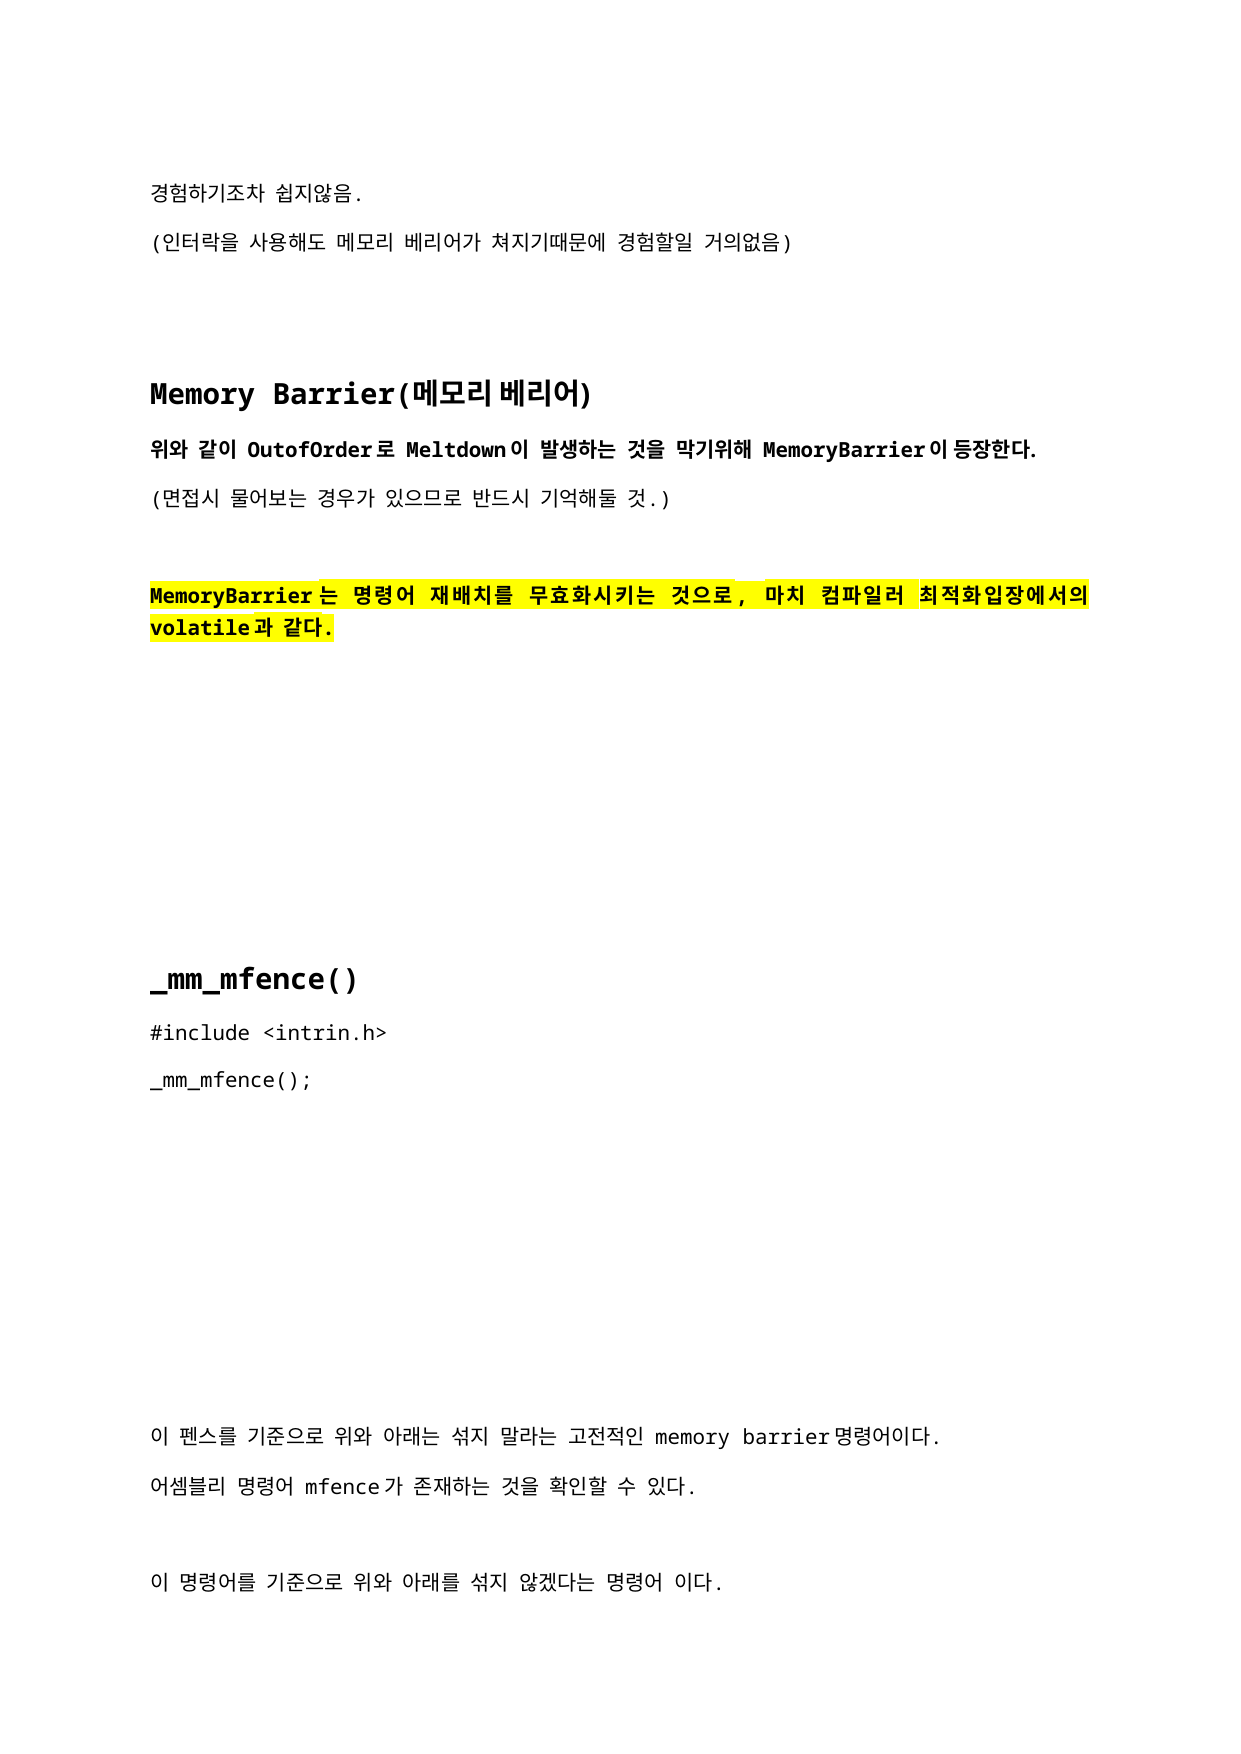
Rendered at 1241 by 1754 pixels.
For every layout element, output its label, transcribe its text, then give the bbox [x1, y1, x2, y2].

text (면접시 물어보는 경우가 있으므로 반드시 기억해둘 것.) [150, 482, 1090, 513]
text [150, 177, 1090, 207]
text #include <intrin.h> [150, 1018, 1090, 1046]
text _mm_mfence() [150, 958, 1090, 998]
text _mm_mfence(); [150, 1065, 1090, 1094]
text 위와 같이 OutofOrder로 Meltdown이 발생하는 것을 막기위해 MemoryBarrier이 등장한다. [150, 433, 1090, 463]
text 이 명령어를 기준으로 위와 아래를 섞지 않겠다는 명령어 이다. [150, 1567, 1090, 1597]
text 어셈블리 명령어 mfence가 존재하는 것을 확인할 수 있다. [150, 1470, 1090, 1500]
text 이 펜스를 기준으로 위와 아래는 섞지 말라는 고전적인 memory barrier명령어이다. [150, 1421, 1090, 1451]
text (인터락을 사용해도 메모리 베리어가 쳐지기때문에 경험할일 거의없음) [150, 227, 1090, 257]
text Memory Barrier(메모리 베리어) [150, 371, 1090, 413]
text MemoryBarrier는 명령어 재배치를 무효화시키는 것으로, 마치 컴파일러 최적화입장에서의 volatile과 같다. [150, 579, 1090, 642]
